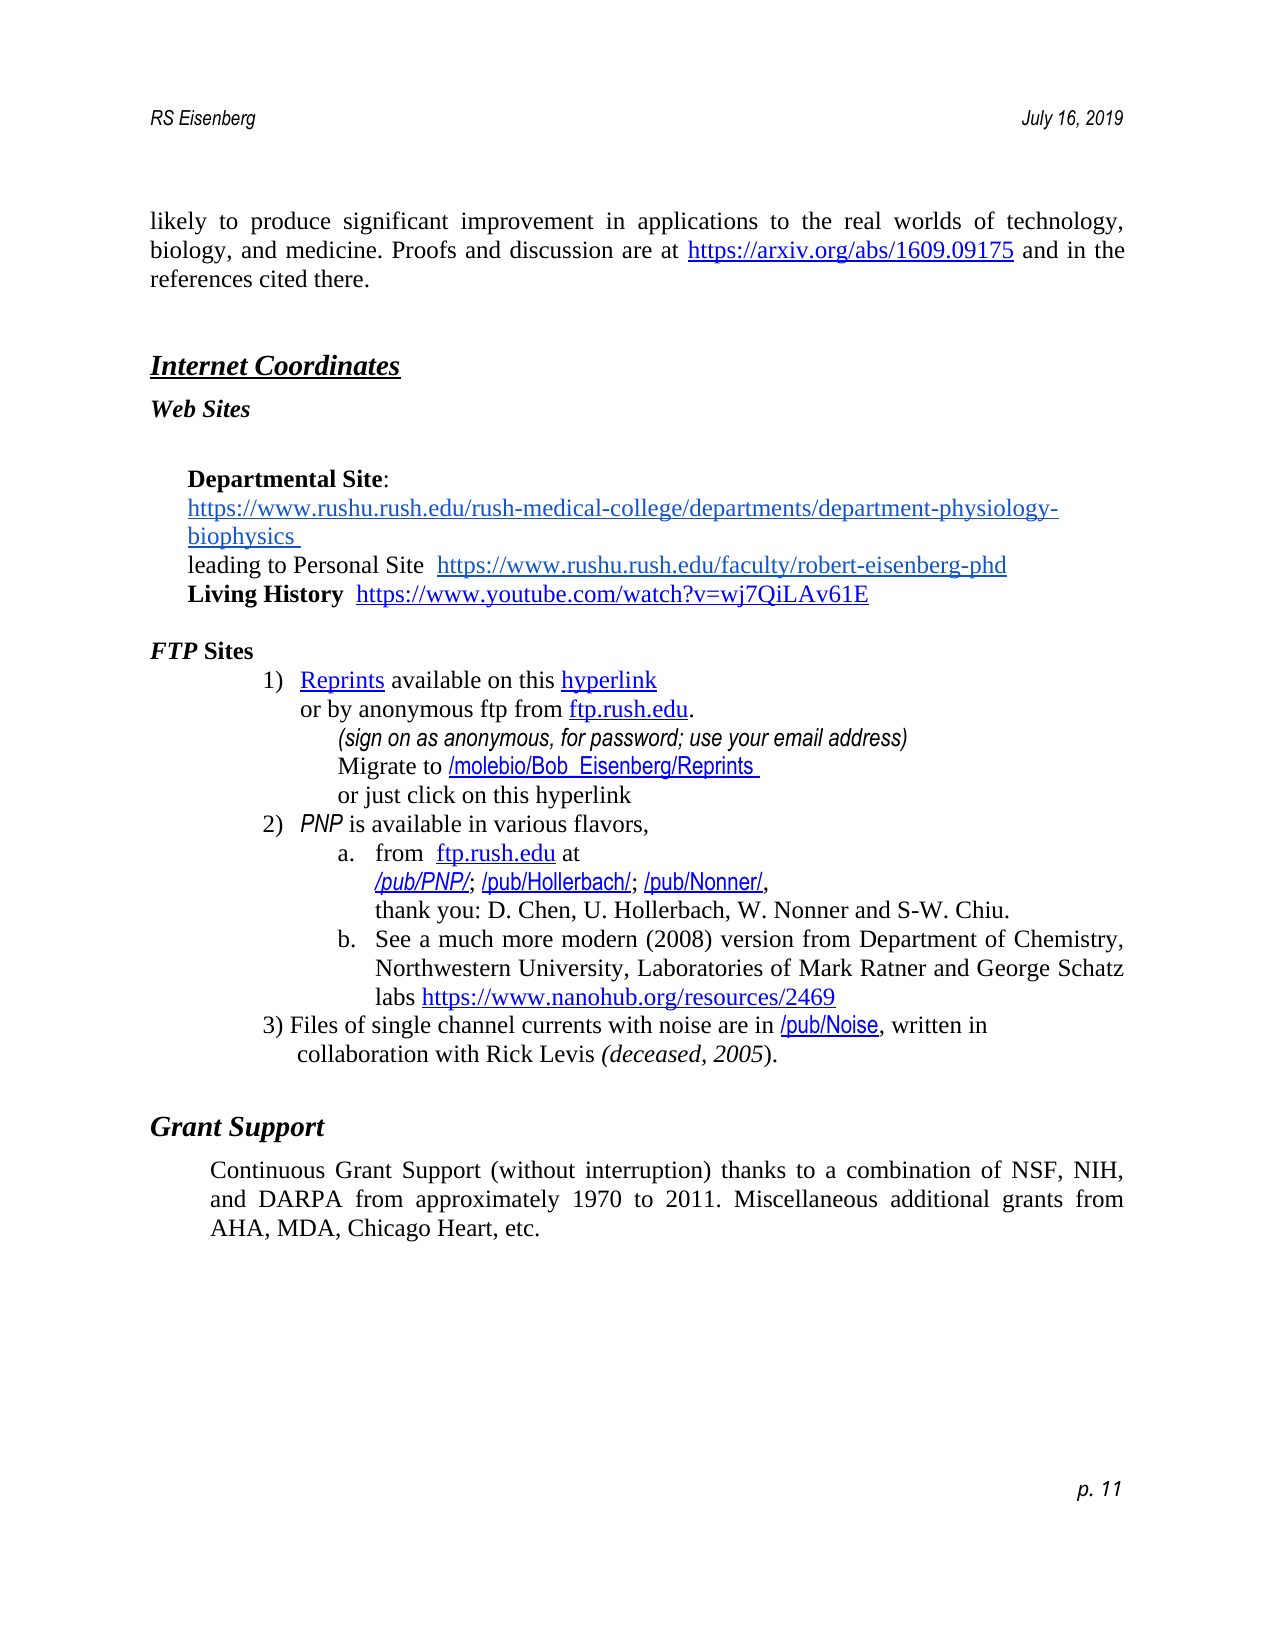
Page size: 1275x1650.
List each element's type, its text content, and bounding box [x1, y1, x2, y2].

text /pub/PNP/; /pub/Hollerbach/; /pub/Nonner/, [150, 867, 1125, 895]
text collaboration with Rick Levis (deceased, 2005). [210, 1039, 1125, 1068]
text Internet Coordinates [150, 348, 1125, 381]
text or by anonymous ftp from ftp.rush.edu. [262, 694, 1125, 723]
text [150, 206, 1125, 294]
text thank you: D. Chen, U. Hollerbach, W. Nonner and S-W. Chiu. [150, 895, 1125, 924]
text FTP Sites [150, 636, 1125, 665]
list PNP is available in various flavors, [262, 809, 1125, 838]
text Web Sites [150, 394, 1125, 423]
list See a much more modern (2008) version from Department of Chemistry, Northwestern University, Laboratories of Mark Ratner and George Schatz labs https://www.nanohub.org/resources/2469 [337, 924, 1125, 1010]
text Migrate to /molebio/Bob_Eisenberg/Reprints [150, 751, 1125, 780]
text or just click on this hyperlink [150, 780, 1125, 809]
text Departmental Site: https://www.rushu.rush.edu/rush-medical-college/departments/department-physiology-biophysics [187, 464, 1125, 550]
list from ftp.rush.edu at [337, 838, 1125, 867]
text Living History https://www.youtube.com/watch?v=wj7QiLAv61E [150, 579, 1125, 608]
text 3) Files of single channel currents with noise are in /pub/Noise, written in [210, 1010, 1125, 1039]
text Grant Support [150, 1109, 1125, 1143]
text Continuous Grant Support (without interruption) thanks to a combination of NSF, NIH, and DARPA from approximately 1970 to 2011. Miscellaneous additional grants from AHA, MDA, Chicago Heart, etc. [210, 1155, 1125, 1242]
text (sign on as anonymous, for password; use your email address) [150, 723, 1125, 751]
text leading to Personal Site https://www.rushu.rush.edu/faculty/robert-eisenberg-phd [187, 550, 1125, 579]
list Reprints available on this hyperlink [262, 665, 1125, 694]
